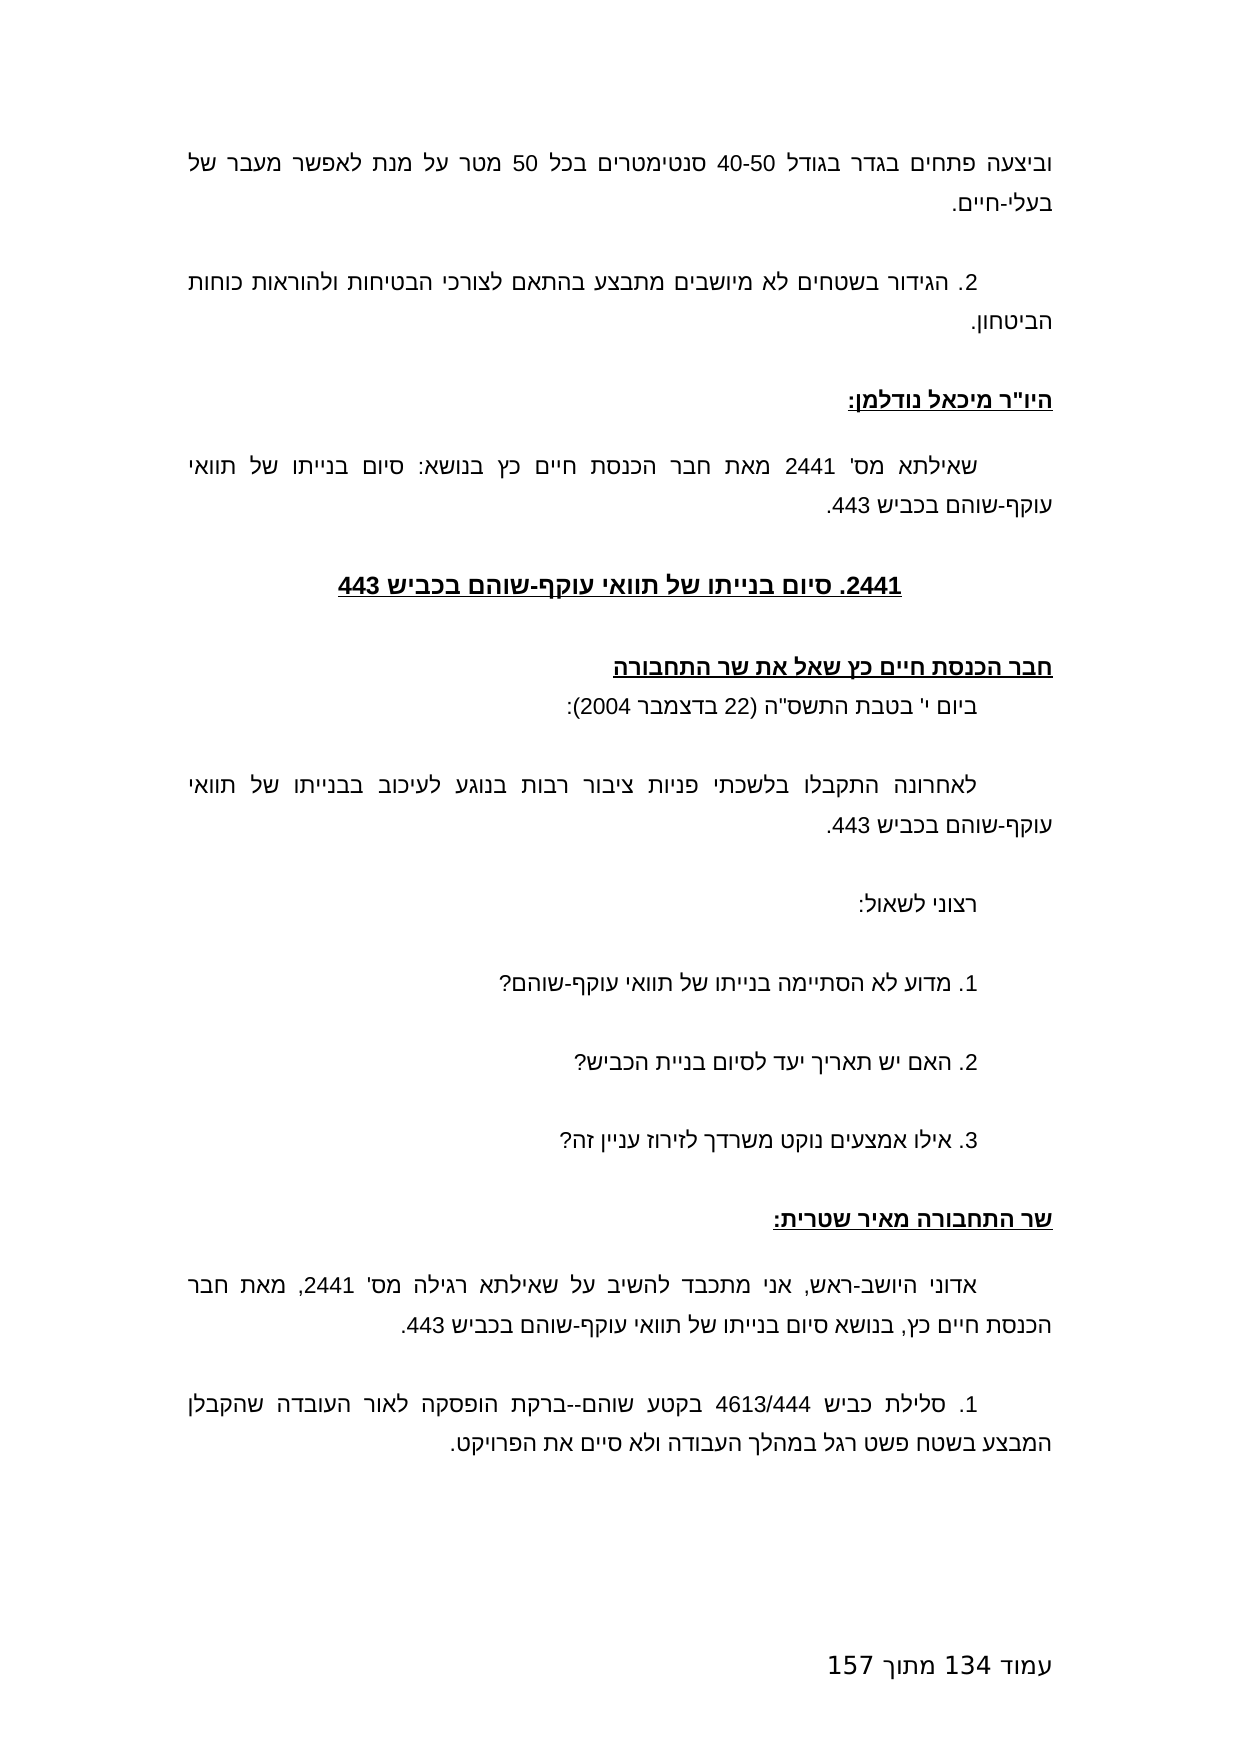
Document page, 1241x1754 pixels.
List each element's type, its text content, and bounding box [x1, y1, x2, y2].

text 2. הגידור בשטחים לא מיושבים מתבצע בהתאם לצורכי הבטיחות ולהוראות כוחות הביטחון. [187, 268, 1053, 334]
text אדוני היושב-ראש, אני מתכבד להשיב על שאילתא רגילה מס' 2441, מאת חבר הכנסת חיים כץ, בנושא סיום בנייתו של תוואי עוקף-שוהם בכביש 443. [187, 1272, 1053, 1338]
text 2. האם יש תאריך יעד לסיום בניית הכביש? [187, 1048, 1053, 1075]
text 2441. סיום בנייתו של תוואי עוקף-שוהם בכביש 443 [187, 571, 1053, 600]
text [187, 150, 1053, 216]
text 1. סלילת כביש 4613/444 בקטע שוהם--ברקת הופסקה לאור העובדה שהקבלן המבצע בשטח פשט רגל במהלך העבודה ולא סיים את הפרויקט. [187, 1391, 1053, 1457]
text רצוני לשאול: [187, 891, 1053, 917]
text 3. אילו אמצעים נוקט משרדך לזירוז עניין זה? [187, 1127, 1053, 1154]
text חבר הכנסת חיים כץ שאל את שר התחבורה [187, 654, 1053, 680]
text שר התחבורה מאיר שטרית: [187, 1206, 1053, 1233]
text היו"ר מיכאל נודלמן: [187, 387, 1053, 413]
text לאחרונה התקבלו בלשכתי פניות ציבור רבות בנוגע לעיכוב בבנייתו של תוואי עוקף-שוהם בכביש 443. [187, 772, 1053, 838]
text 1. מדוע לא הסתיימה בנייתו של תוואי עוקף-שוהם? [187, 969, 1053, 996]
text ביום י' בטבת התשס"ה (22 בדצמבר 2004): [187, 693, 1053, 719]
text שאילתא מס' 2441 מאת חבר הכנסת חיים כץ בנושא: סיום בנייתו של תוואי עוקף-שוהם בכביש 443. [187, 453, 1053, 518]
